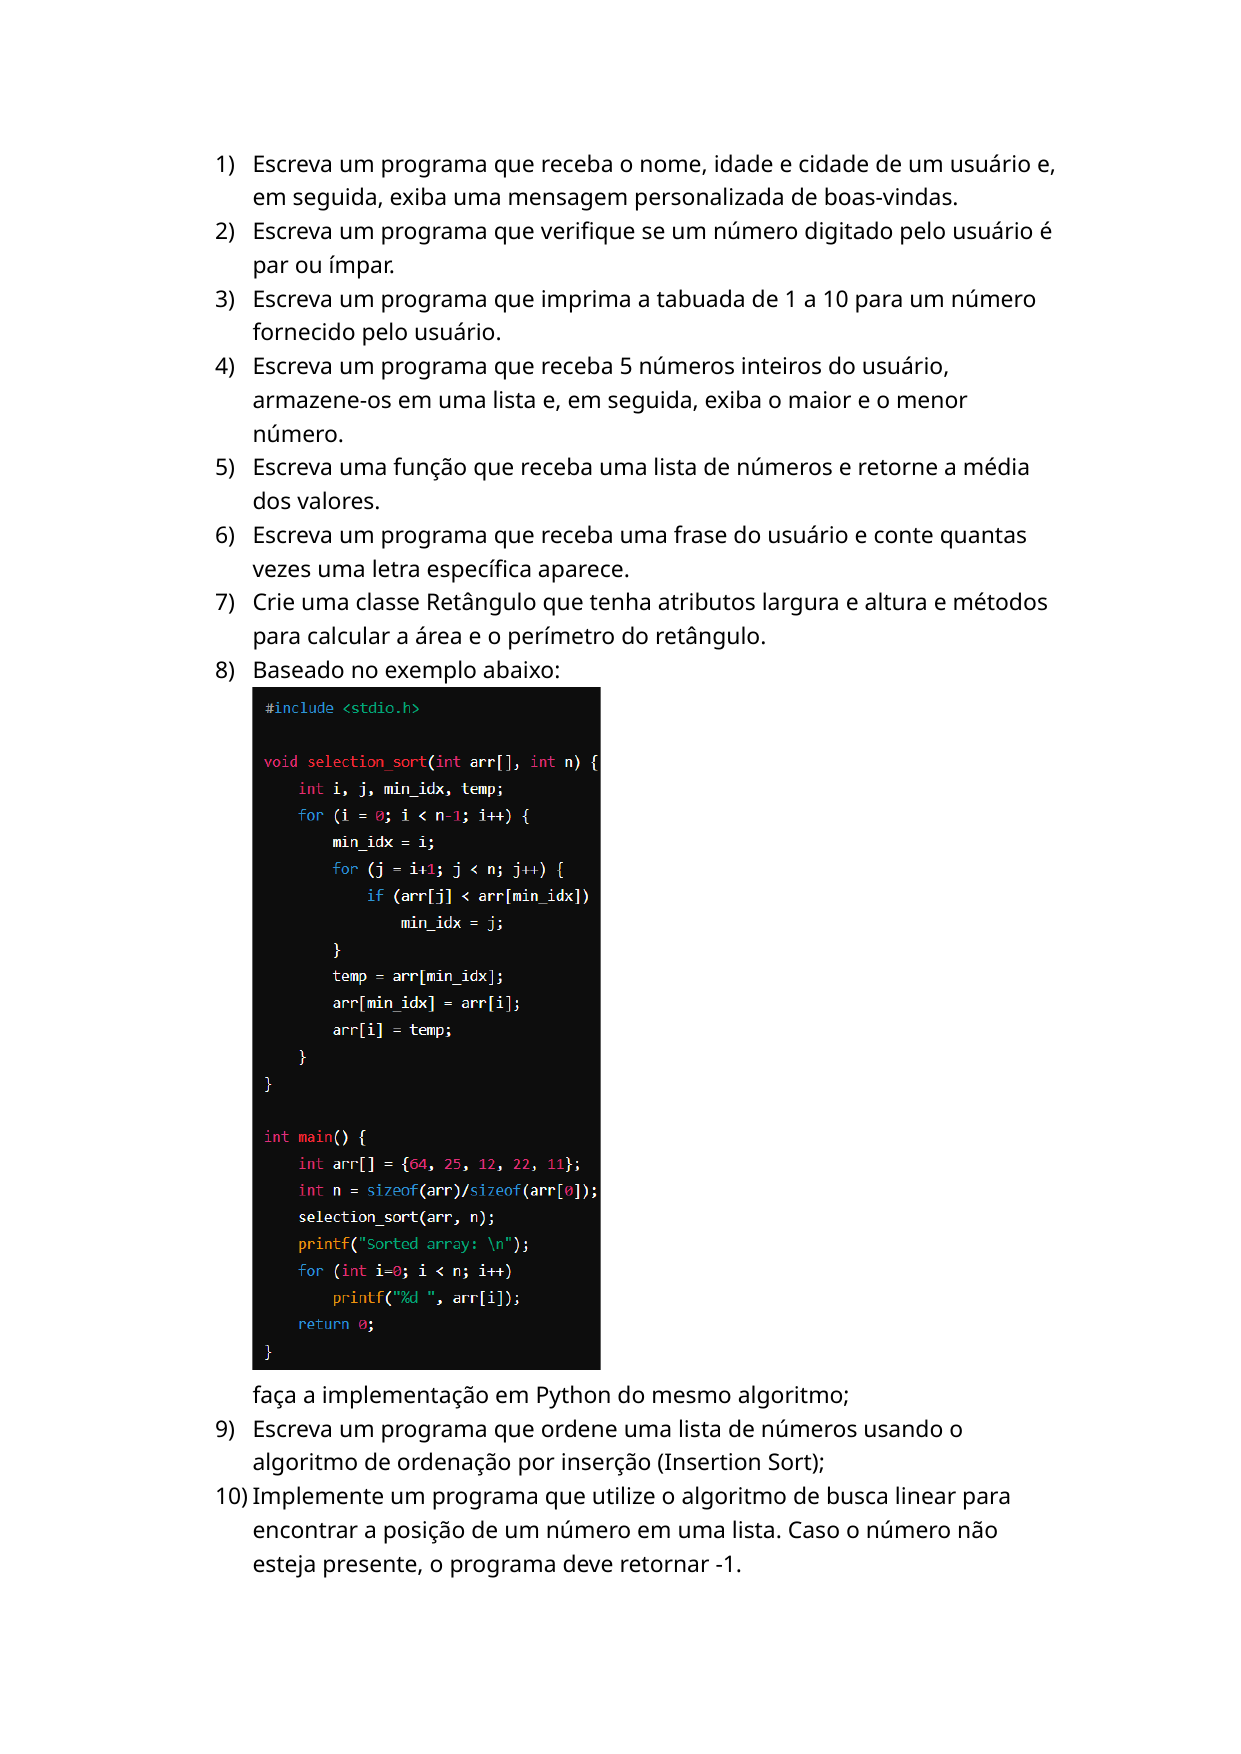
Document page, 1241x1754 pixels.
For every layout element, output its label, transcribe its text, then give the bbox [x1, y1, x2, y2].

list Escreva um programa que receba uma frase do usuário e conte quantas vezes uma letra específica aparece. [215, 519, 1063, 584]
list Escreva uma função que receba uma lista de números e retorne a média dos valores. [215, 451, 1063, 516]
list Crie uma classe Retângulo que tenha atributos largura e altura e métodos para calcular a área e o perímetro do retângulo. [215, 586, 1063, 651]
list Escreva um programa que receba 5 números inteiros do usuário, armazene-os em uma lista e, em seguida, exiba o maior e o menor número. [215, 350, 1063, 449]
list Escreva um programa que verifique se um número digitado pelo usuário é par ou ímpar. [215, 215, 1063, 280]
list Implemente um programa que utilize o algoritmo de busca linear para encontrar a posição de um número em uma lista. Caso o número não esteja presente, o programa deve retornar -1. [215, 1480, 1063, 1579]
list Escreva um programa que ordene uma lista de números usando o algoritmo de ordenação por inserção (Insertion Sort); [215, 1412, 1063, 1477]
list Escreva um programa que receba o nome, idade e cidade de um usuário e, em seguida, exiba uma mensagem personalizada de boas-vindas. [215, 148, 1063, 213]
list Escreva um programa que imprima a tabuada de 1 a 10 para um número fornecido pelo usuário. [215, 283, 1063, 348]
picture [252, 687, 601, 1370]
